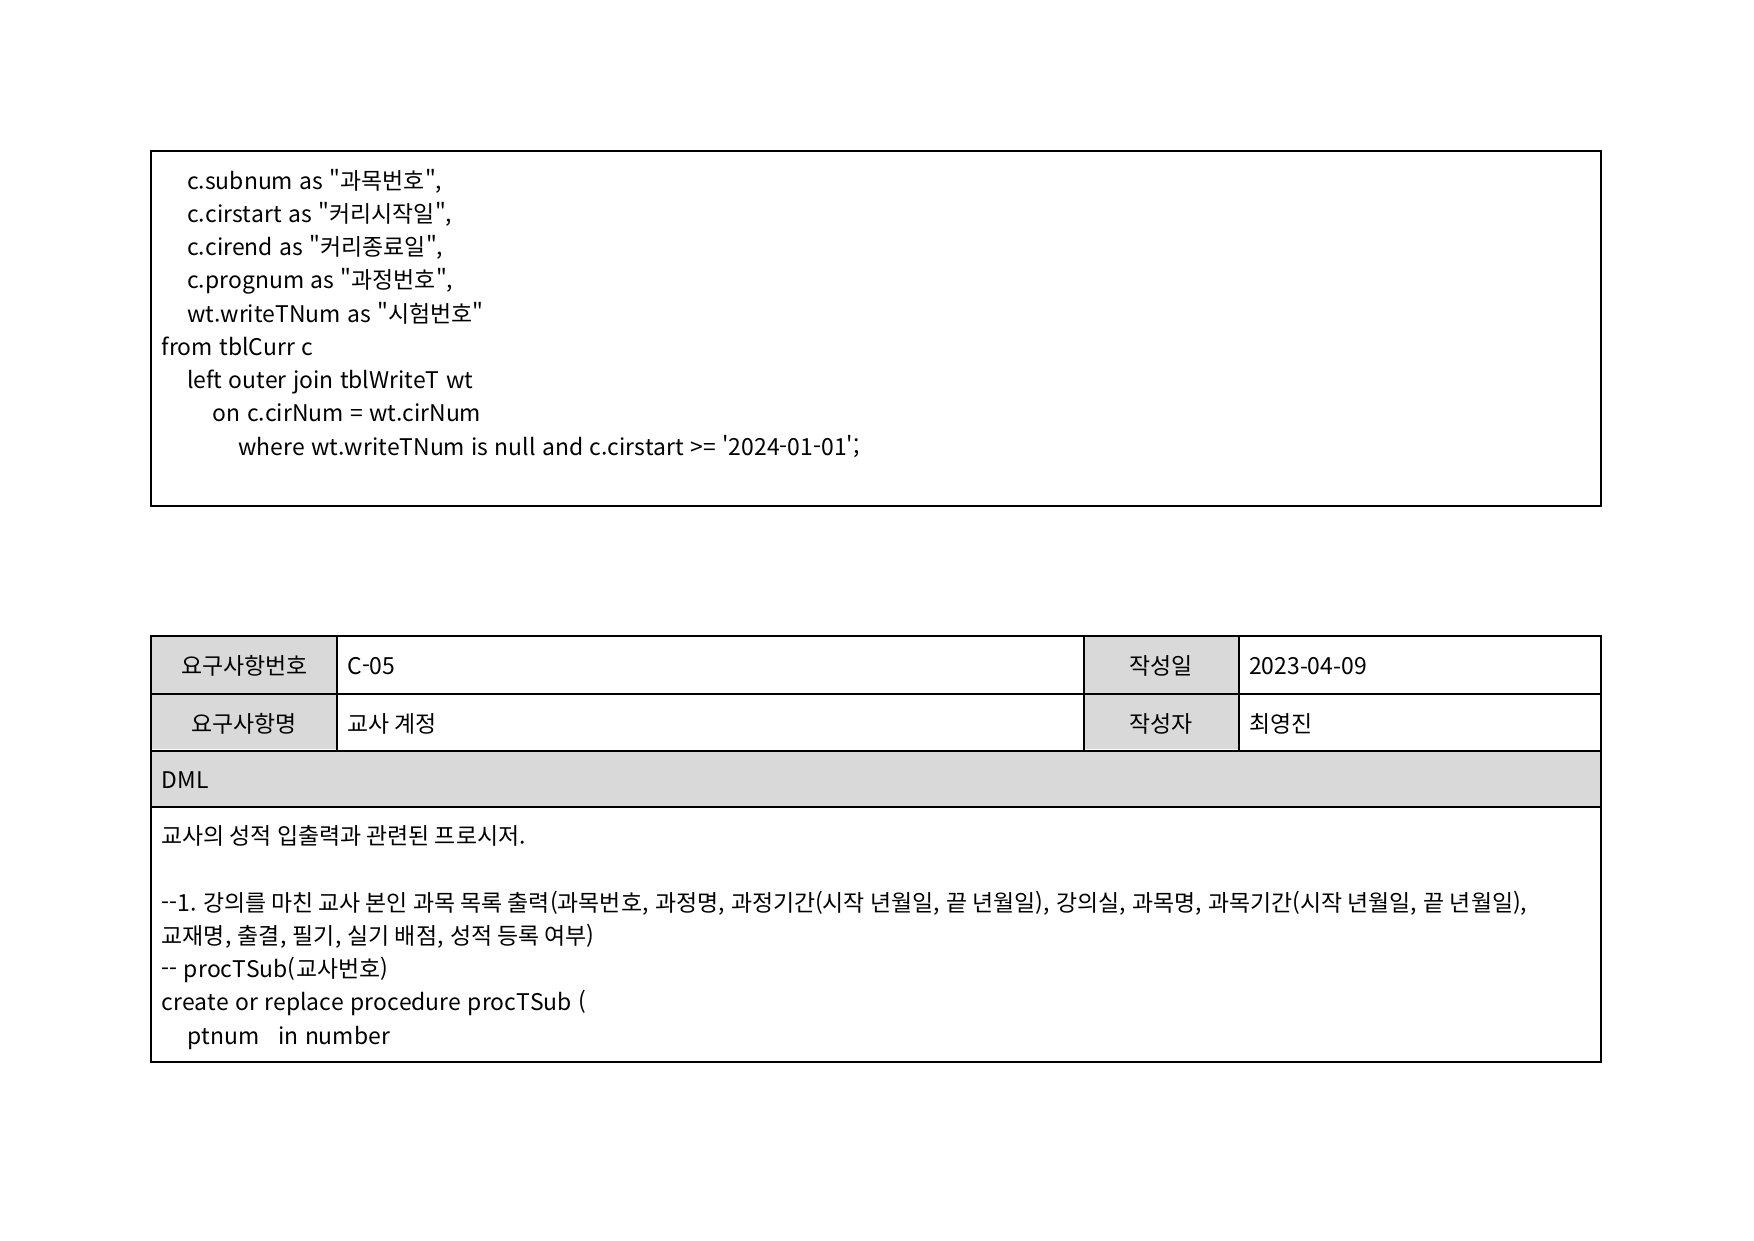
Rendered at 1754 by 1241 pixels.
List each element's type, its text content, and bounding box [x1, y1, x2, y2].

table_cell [152, 152, 1600, 505]
table_header 작성일 [1085, 637, 1238, 693]
table_header 요구사항번호 [152, 637, 336, 693]
table_cell 작성자 [1085, 695, 1238, 749]
table_cell 요구사항명 [152, 695, 336, 749]
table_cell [152, 808, 1600, 1061]
table_cell DML [152, 752, 1600, 806]
table_cell 최영진 [1240, 695, 1600, 749]
table_cell 교사 계정 [338, 695, 1083, 749]
table_header 2023-04-09 [1240, 637, 1600, 693]
table_header C-05 [338, 637, 1083, 693]
